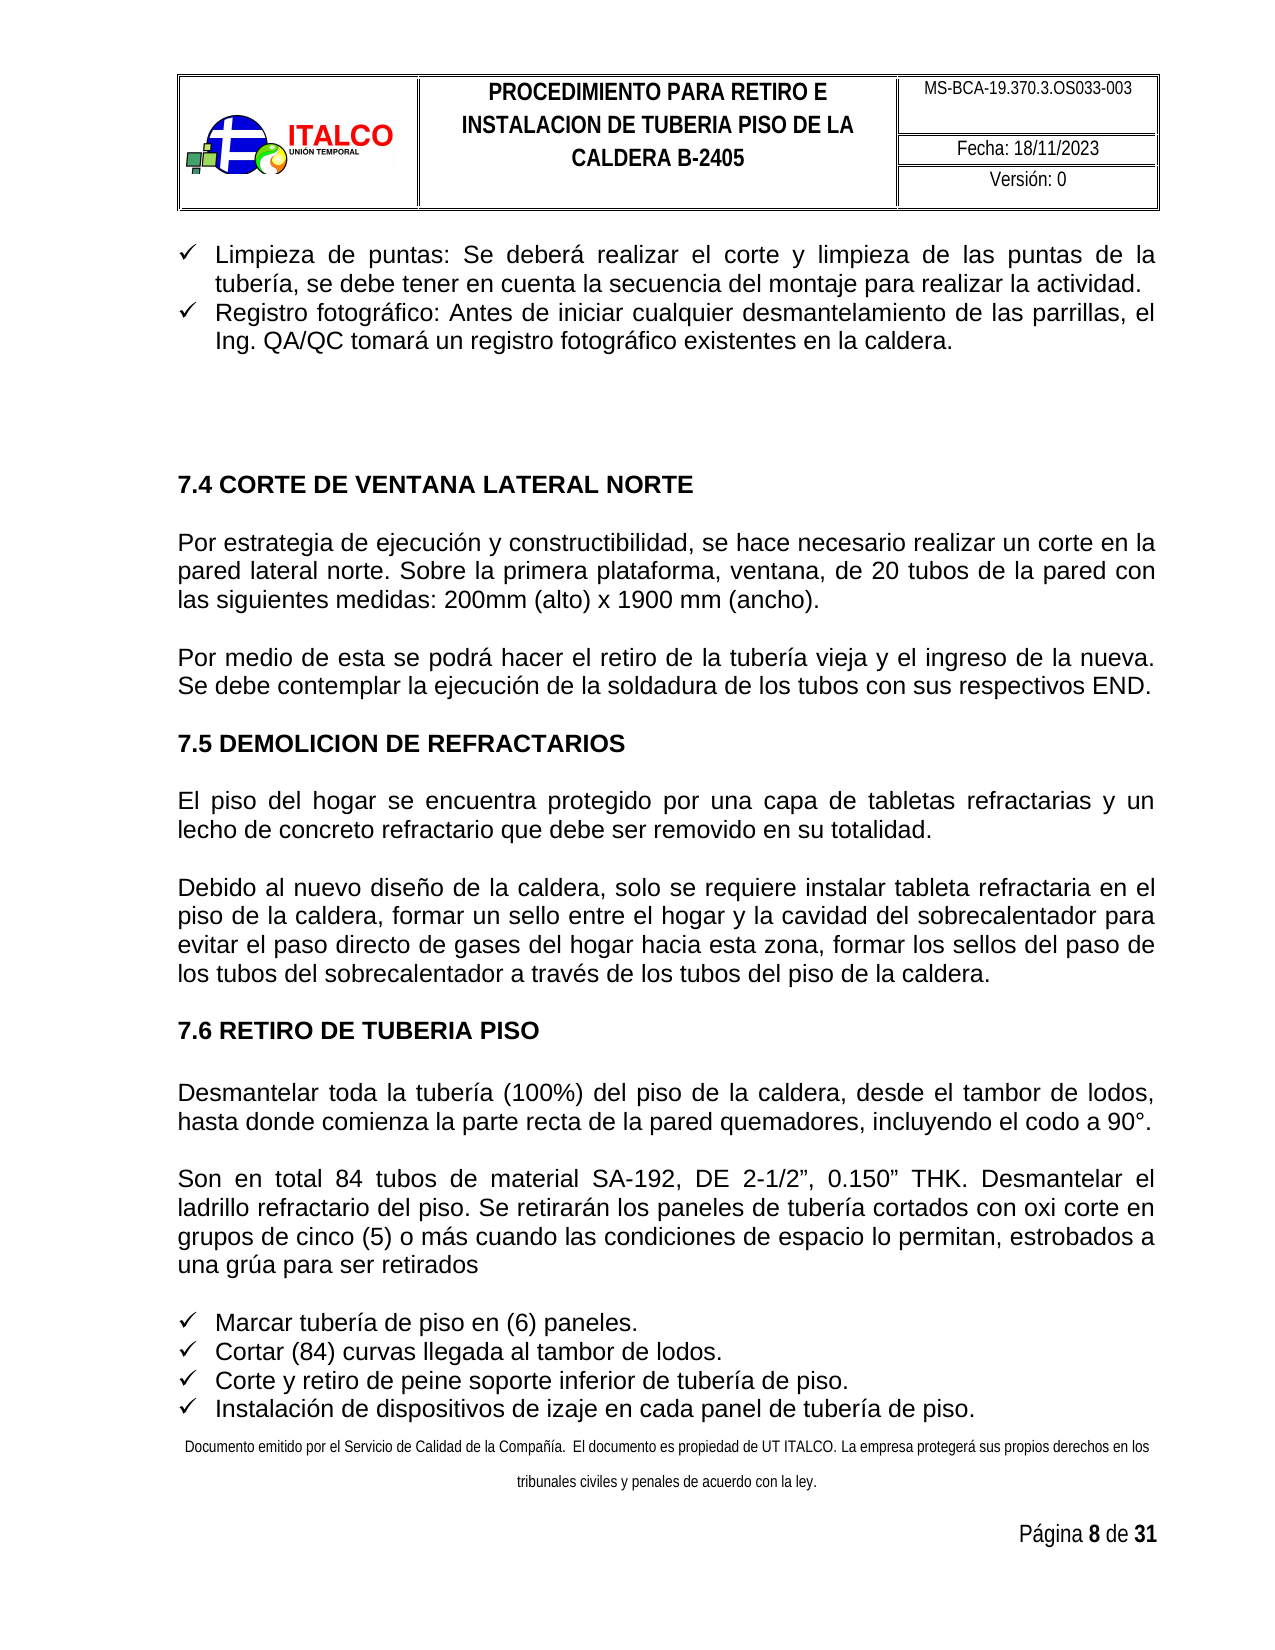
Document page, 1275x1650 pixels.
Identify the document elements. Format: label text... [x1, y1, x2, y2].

subtitle 7.5 DEMOLICION DE REFRACTARIOS [177, 729, 1157, 757]
subtitle 7.4 CORTE DE VENTANA LATERAL NORTE [177, 470, 1157, 499]
list Limpieza de puntas: Se deberá realizar el corte y limpieza de las puntas de la tubería, se debe tener en cuenta la secuencia del montaje para realizar la actividad. [177, 240, 1157, 297]
list Registro fotográfico: Antes de iniciar cualquier desmantelamiento de las parrillas, el Ing. QA/QC tomará un registro fotográfico existentes en la caldera. [177, 297, 1157, 355]
list Instalación de dispositivos de izaje en cada panel de tubería de piso. [177, 1394, 1157, 1423]
text Son en total 84 tubos de material SA-192, DE 2-1/2”, 0.150” THK. Desmantelar el ladrillo refractario del piso. Se retirarán los paneles de tubería cortados con oxi corte en grupos de cinco (5) o más cuando las condiciones de espacio lo permitan, estrobados a una grúa para ser retirados [177, 1164, 1157, 1279]
list Marcar tubería de piso en (6) paneles. [177, 1308, 1157, 1337]
text Por medio de esta se podrá hacer el retiro de la tubería vieja y el ingreso de la nueva. Se debe contemplar la ejecución de la soldadura de los tubos con sus respectivos END. [177, 642, 1157, 700]
text Desmantelar toda la tubería (100%) del piso de la caldera, desde el tambor de lodos, hasta donde comienza la parte recta de la pared quemadores, incluyendo el codo a 90°. [177, 1078, 1157, 1136]
text Por estrategia de ejecución y constructibilidad, se hace necesario realizar un corte en la pared lateral norte. Sobre la primera plataforma, ventana, de 20 tubos de la pared con las siguientes medidas: 200mm (alto) x 1900 mm (ancho). [177, 527, 1157, 614]
text Debido al nuevo diseño de la caldera, solo se requiere instalar tableta refractaria en el piso de la caldera, formar un sello entre el hogar y la cavidad del sobrecalentador para evitar el paso directo de gases del hogar hacia esta zona, formar los sellos del paso de los tubos del sobrecalentador a través de los tubos del piso de la caldera. [177, 872, 1157, 987]
picture [183, 114, 397, 174]
list Corte y retiro de peine soporte inferior de tubería de piso. [177, 1366, 1157, 1394]
list Cortar (84) curvas llegada al tambor de lodos. [177, 1337, 1157, 1366]
text El piso del hogar se encuentra protegido por una capa de tabletas refractarias y un lecho de concreto refractario que debe ser removido en su totalidad. [177, 786, 1157, 844]
subtitle 7.6 RETIRO DE TUBERIA PISO [177, 1016, 1157, 1045]
